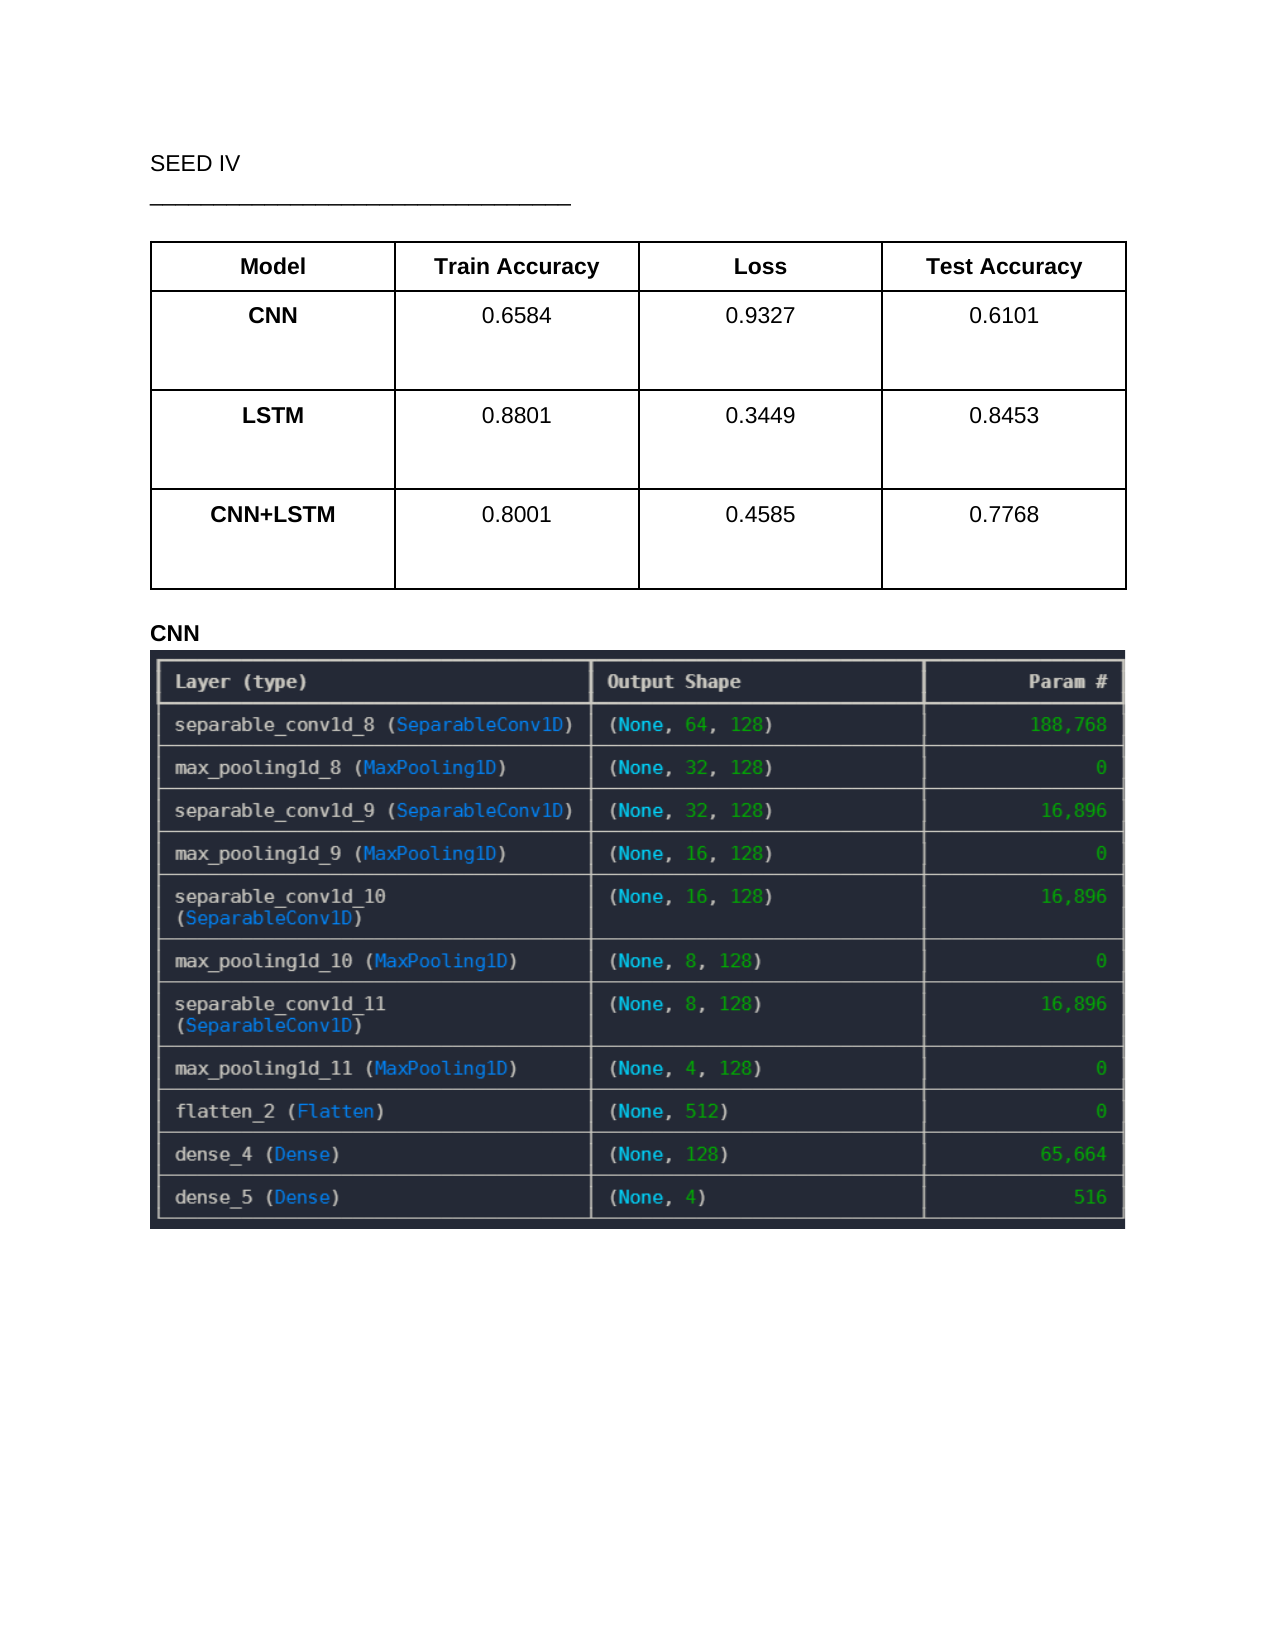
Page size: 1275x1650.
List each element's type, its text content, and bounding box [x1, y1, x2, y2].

table_cell 0.7768 [883, 490, 1125, 587]
table_cell LSTM [152, 391, 394, 488]
text SEED IV [150, 150, 1125, 176]
table_cell 0.4585 [640, 490, 881, 587]
table_cell CNN [152, 292, 394, 389]
table_cell 0.8001 [396, 490, 638, 587]
table_cell 0.6101 [883, 292, 1125, 389]
table_cell 0.6584 [396, 292, 638, 389]
table_header Test Accuracy [883, 243, 1125, 290]
text _________________________________ [150, 180, 1125, 207]
table_cell CNN+LSTM [152, 490, 394, 587]
table_cell 0.3449 [640, 391, 881, 488]
table_cell 0.8453 [883, 391, 1125, 488]
table_header Train Accuracy [396, 243, 638, 290]
table_header Model [152, 243, 394, 290]
picture [150, 650, 1125, 1229]
table_cell 0.9327 [640, 292, 881, 389]
table_header Loss [640, 243, 881, 290]
text CNN [150, 620, 1125, 646]
table_cell 0.8801 [396, 391, 638, 488]
